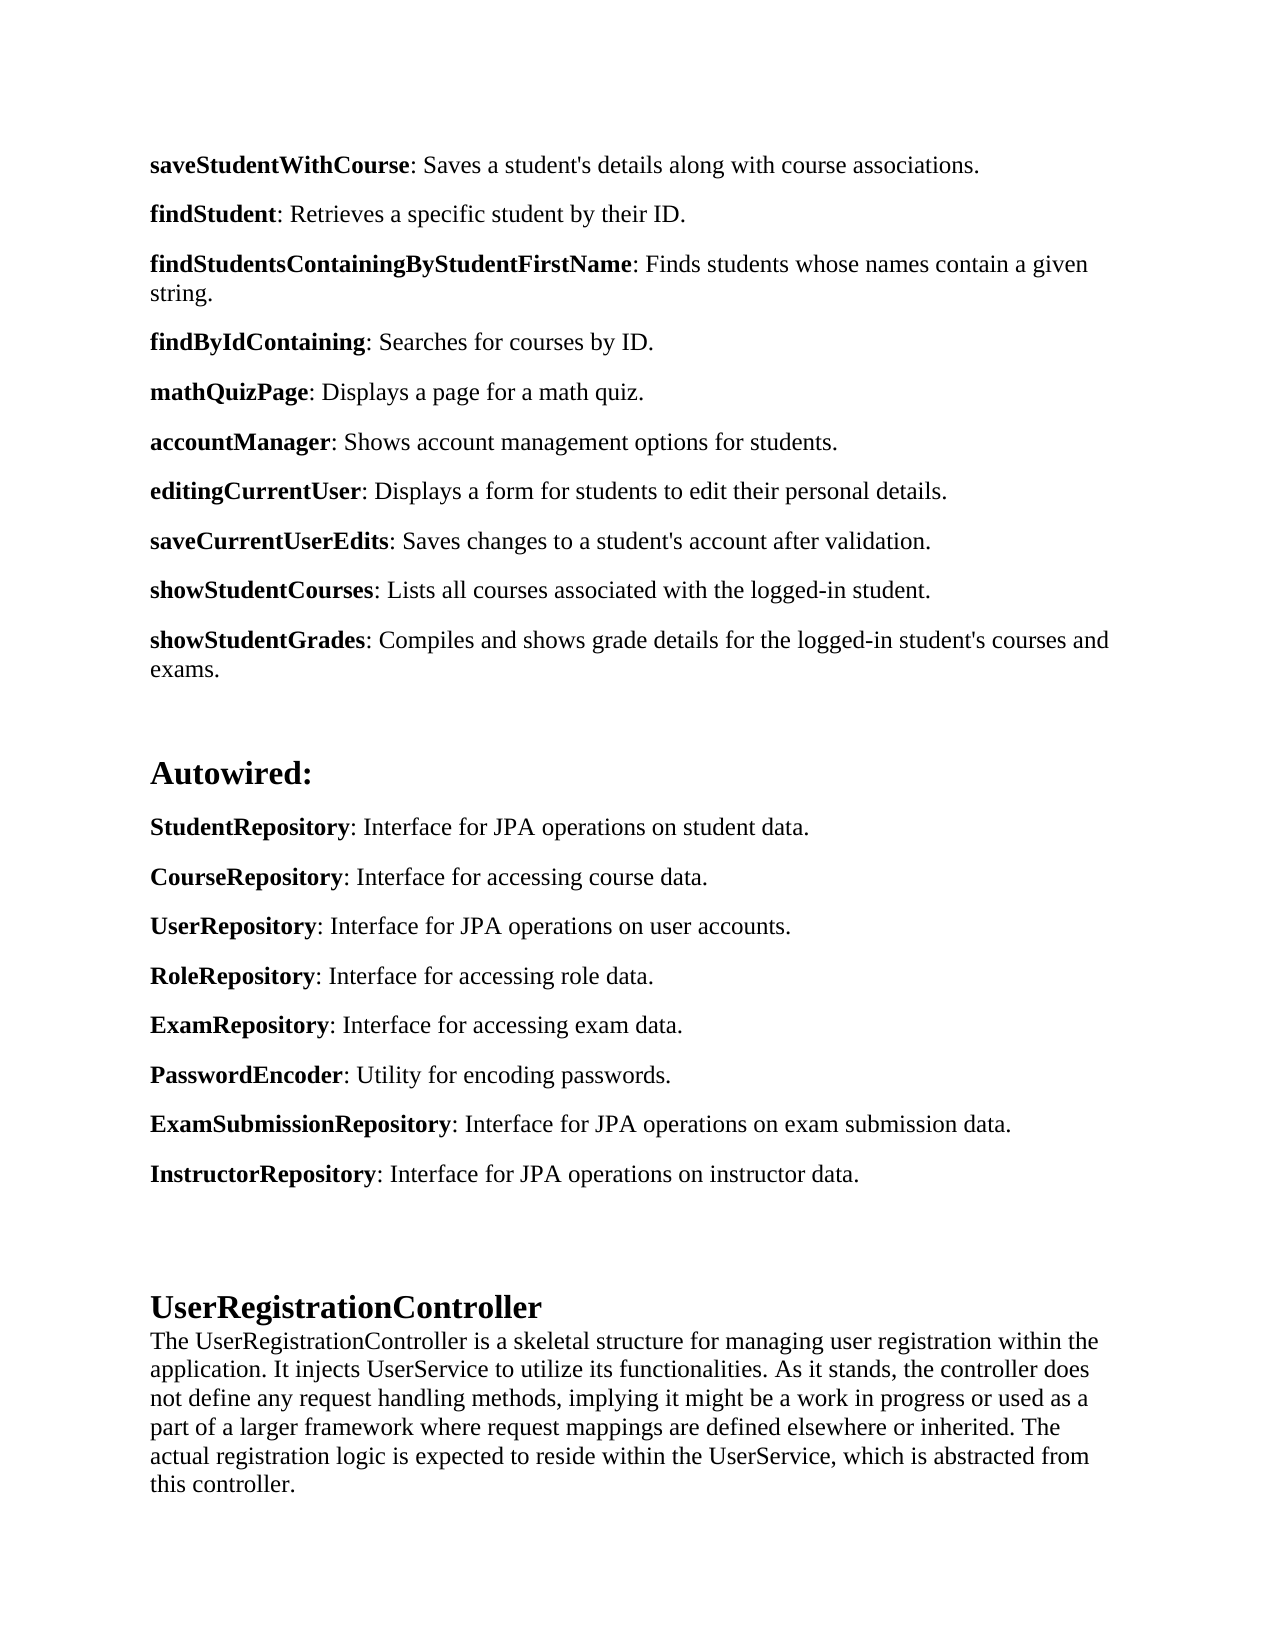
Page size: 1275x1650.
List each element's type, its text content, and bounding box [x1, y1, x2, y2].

text showStudentGrades: Compiles and shows grade details for the logged-in student's courses and exams. [150, 625, 1125, 682]
text findByIdContaining: Searches for courses by ID. [150, 327, 1125, 356]
text ExamRepository: Interface for accessing exam data. [150, 1010, 1125, 1039]
text saveStudentWithCourse: Saves a student's details along with course associations. [150, 150, 1125, 179]
text mathQuizPage: Displays a page for a math quiz. [150, 377, 1125, 406]
text InstructorRepository: Interface for JPA operations on instructor data. [150, 1159, 1125, 1188]
text Autowired: [150, 753, 1125, 791]
text editingCurrentUser: Displays a form for students to edit their personal details. [150, 476, 1125, 505]
text The UserRegistrationController is a skeletal structure for managing user registration within the application. It injects UserService to utilize its functionalities. As it stands, the controller does not define any request handling methods, implying it might be a work in progress or used as a part of a larger framework where request mappings are defined elsewhere or inherited. The actual registration logic is expected to reside within the UserService, which is abstracted from this controller. [150, 1326, 1125, 1498]
text PasswordEncoder: Utility for encoding passwords. [150, 1060, 1125, 1089]
text showStudentCourses: Lists all courses associated with the logged-in student. [150, 575, 1125, 604]
text findStudent: Retrieves a specific student by their ID. [150, 199, 1125, 228]
text saveCurrentUserEdits: Saves changes to a student's account after validation. [150, 526, 1125, 554]
text ExamSubmissionRepository: Interface for JPA operations on exam submission data. [150, 1109, 1125, 1138]
text findStudentsContainingByStudentFirstName: Finds students whose names contain a given string. [150, 249, 1125, 307]
subtitle UserRegistrationController [150, 1287, 1125, 1326]
text CourseRepository: Interface for accessing course data. [150, 862, 1125, 890]
text RoleRepository: Interface for accessing role data. [150, 961, 1125, 989]
text UserRepository: Interface for JPA operations on user accounts. [150, 911, 1125, 940]
text StudentRepository: Interface for JPA operations on student data. [150, 812, 1125, 841]
text accountManager: Shows account management options for students. [150, 427, 1125, 455]
